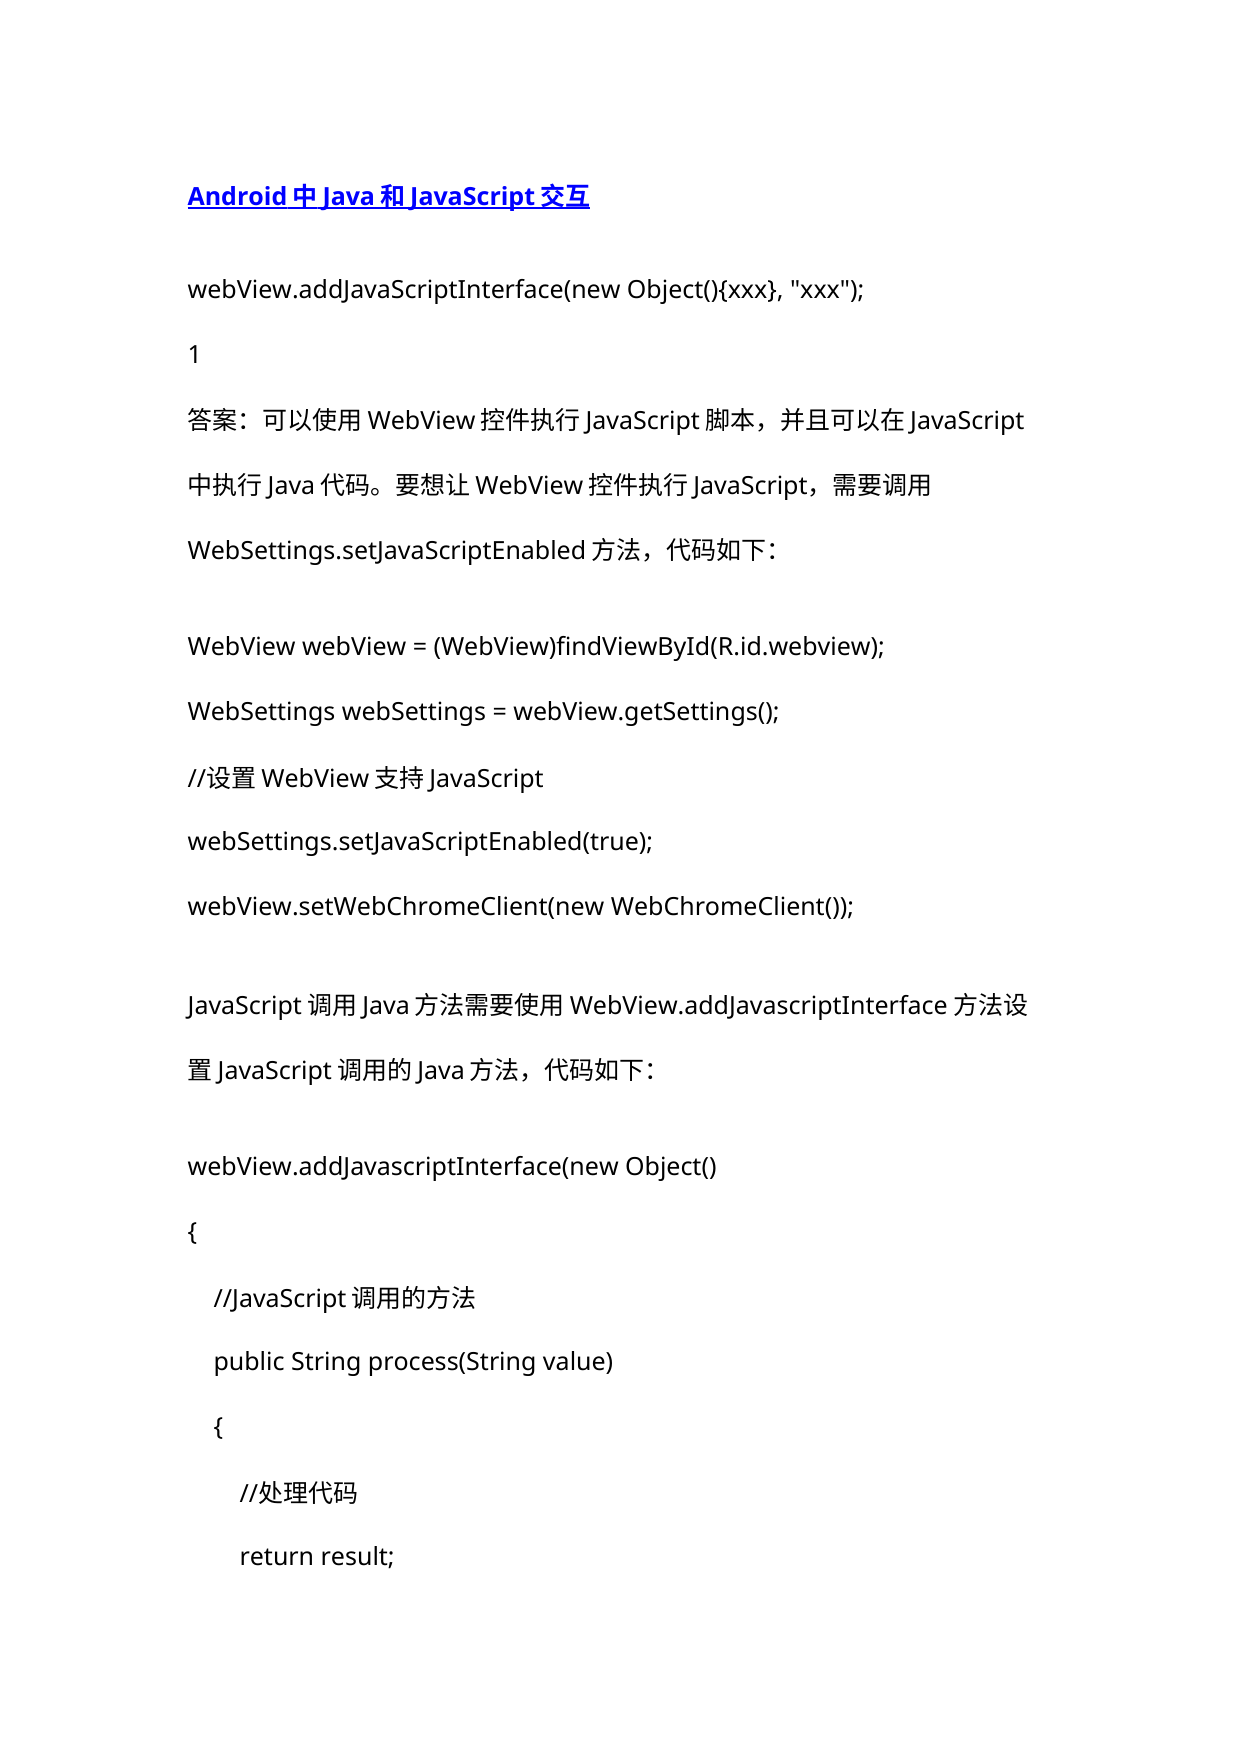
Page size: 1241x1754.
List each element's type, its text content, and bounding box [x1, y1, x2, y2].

text webView.setWebChromeClient(new WebChromeClient()); [187, 874, 1053, 939]
text //JavaScript调用的方法 [187, 1264, 1053, 1329]
text { [187, 1199, 1053, 1264]
text { [187, 1394, 1053, 1459]
text 1 [187, 321, 1053, 386]
text public String process(String value) [187, 1329, 1053, 1394]
text JavaScript调用Java方法需要使用WebView.addJavascriptInterface方法设置JavaScript调用的Java方法，代码如下： [187, 971, 1053, 1101]
text webView.addJavascriptInterface(new Object() [187, 1134, 1053, 1199]
text WebSettings webSettings = webView.getSettings(); [187, 679, 1053, 744]
text 答案：可以使用WebView控件执行JavaScript脚本，并且可以在JavaScript中执行Java代码。要想让WebView控件执行JavaScript，需要调用WebSettings.setJavaScriptEnabled方法，代码如下： [187, 386, 1053, 581]
text Android中Java和JavaScript交互 [187, 162, 1053, 227]
text //处理代码 [187, 1459, 1053, 1524]
text //设置WebView支持JavaScript [187, 744, 1053, 809]
text webView.addJavaScriptInterface(new Object(){xxx}, "xxx"); [187, 256, 1053, 321]
text WebView webView = (WebView)findViewById(R.id.webview); [187, 614, 1053, 679]
text return result; [187, 1524, 1053, 1589]
text webSettings.setJavaScriptEnabled(true); [187, 809, 1053, 874]
